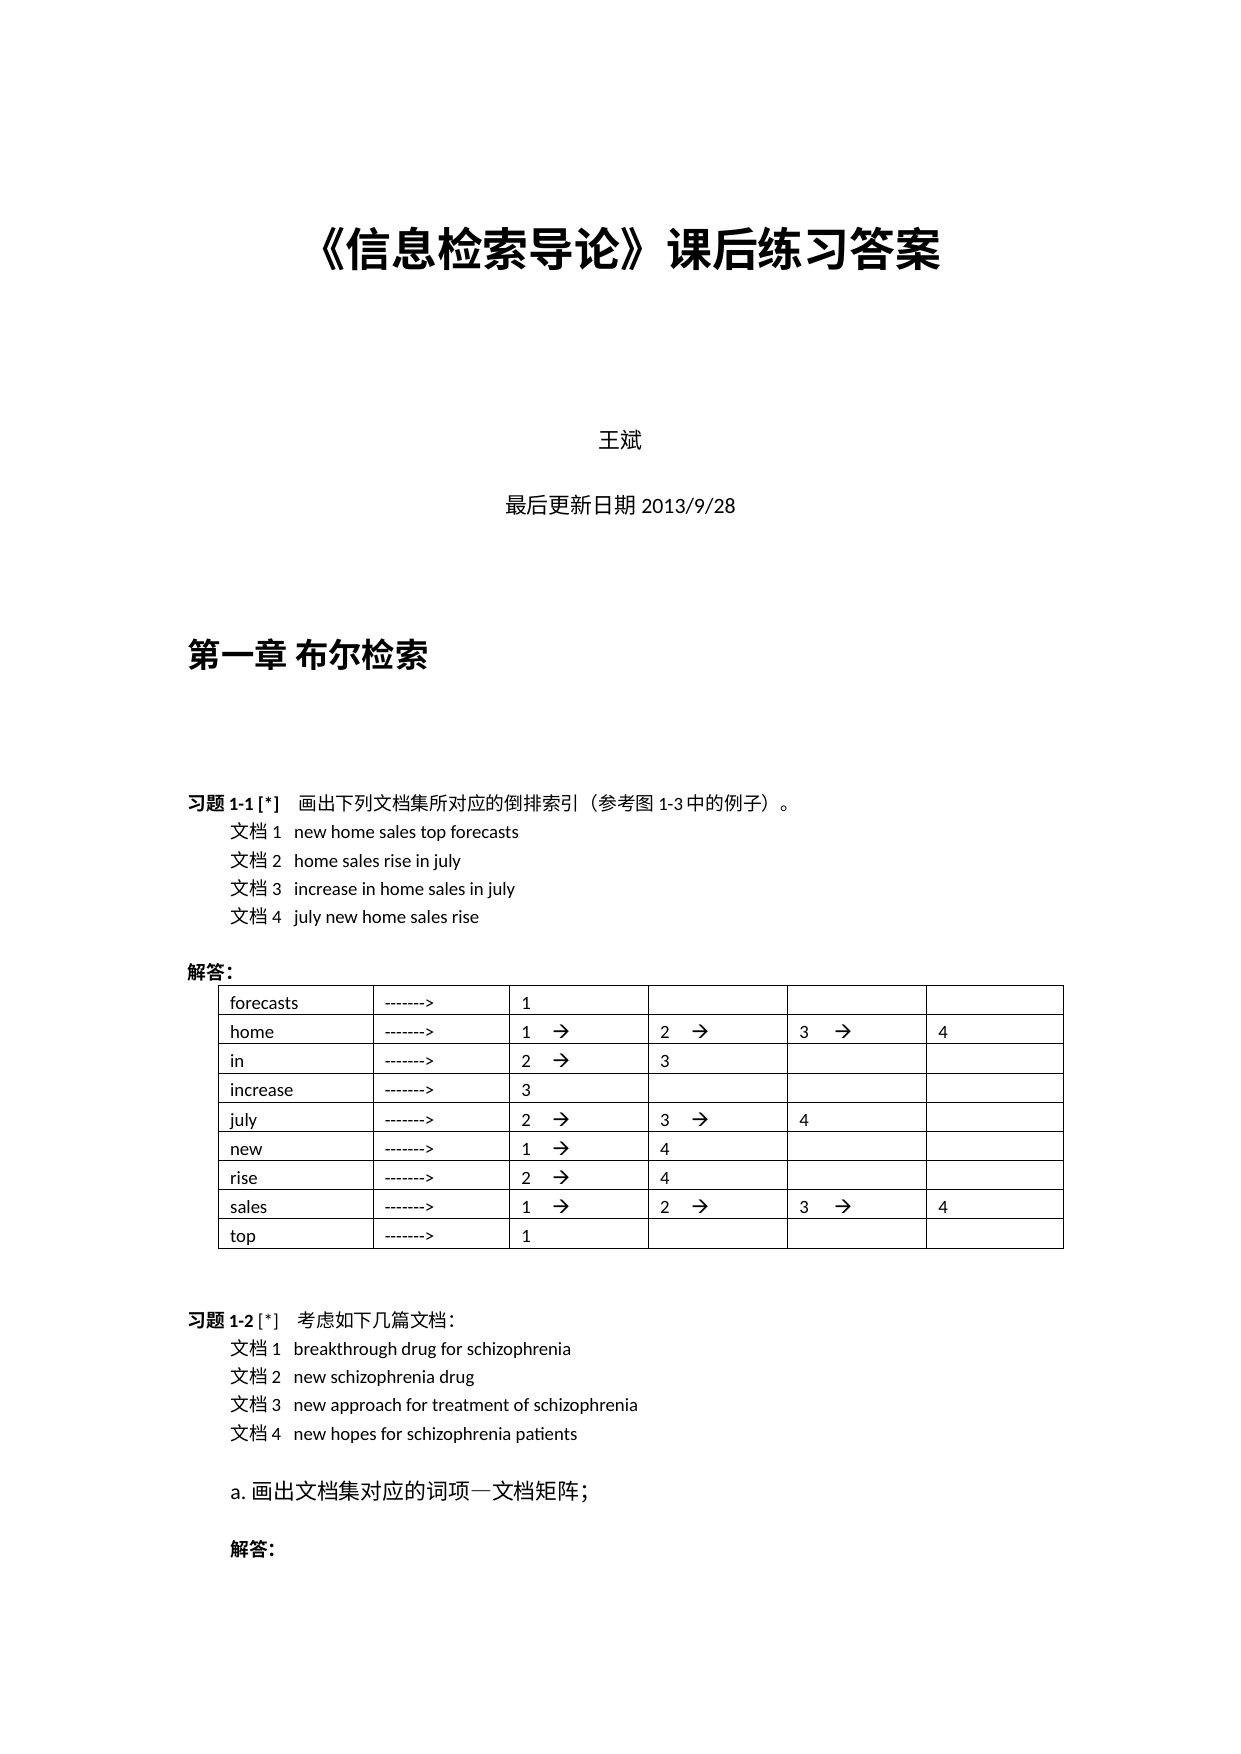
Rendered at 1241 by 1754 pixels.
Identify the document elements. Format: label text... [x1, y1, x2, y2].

table_cell -------> [374, 1132, 509, 1160]
text 文档2 new schizophrenia drug [230, 1361, 1053, 1389]
table_cell 3 [788, 1015, 926, 1043]
text 文档1 breakthrough drug for schizophrenia [230, 1333, 1053, 1361]
table_cell 4 [927, 1190, 1063, 1218]
table_cell [788, 1132, 926, 1160]
table_cell 3 [649, 1103, 787, 1131]
table_cell top [219, 1219, 373, 1247]
table_cell -------> [374, 1015, 509, 1043]
table_cell [927, 1132, 1063, 1160]
table_cell 2 [649, 1190, 787, 1218]
table_cell [788, 1074, 926, 1102]
table_header [927, 986, 1063, 1014]
table_cell [927, 1103, 1063, 1131]
text 文档 1 new home sales top forecasts [230, 816, 1053, 844]
table_cell [788, 1219, 926, 1247]
table_cell 4 [927, 1015, 1063, 1043]
table_cell -------> [374, 1044, 509, 1072]
table_cell 1 [510, 1015, 648, 1043]
table_cell 3 [788, 1190, 926, 1218]
table_cell 4 [649, 1161, 787, 1189]
table_cell [788, 1044, 926, 1072]
table_cell 4 [788, 1103, 926, 1131]
table_cell 1 [510, 1132, 648, 1160]
table_header forecasts [219, 986, 373, 1014]
table_cell [649, 1219, 787, 1247]
table_cell -------> [374, 1219, 509, 1247]
table_cell new [219, 1132, 373, 1160]
table_cell 2 [510, 1044, 648, 1072]
table_cell [649, 1074, 787, 1102]
table_cell [927, 1044, 1063, 1072]
text 王斌 [187, 423, 1053, 455]
table_cell 2 [510, 1103, 648, 1131]
table_cell -------> [374, 1103, 509, 1131]
table_header [788, 986, 926, 1014]
table_cell [927, 1161, 1063, 1189]
table_cell [927, 1074, 1063, 1102]
table_cell rise [219, 1161, 373, 1189]
subtitle 《信息检索导论》课后练习答案 [187, 197, 1053, 295]
table_cell in [219, 1044, 373, 1072]
table_cell 2 [649, 1015, 787, 1043]
table_cell 3 [510, 1074, 648, 1102]
table_cell -------> [374, 1074, 509, 1102]
text 习题1-1 [*] 画出下列文档集所对应的倒排索引（参考图1-3中的例子）。 [187, 788, 1053, 816]
table_cell -------> [374, 1161, 509, 1189]
table_cell 1 [510, 1190, 648, 1218]
text 文档 2 home sales rise in july [230, 844, 1053, 872]
table_cell [927, 1219, 1063, 1247]
table_cell home [219, 1015, 373, 1043]
table_cell july [219, 1103, 373, 1131]
text a. 画出文档集对应的词项—文档矩阵； [187, 1473, 1053, 1506]
text 解答： [187, 957, 1053, 985]
table_header [649, 986, 787, 1014]
table_cell [788, 1161, 926, 1189]
text 解答： [187, 1534, 1053, 1562]
table_cell 4 [649, 1132, 787, 1160]
text 文档3 new approach for treatment of schizophrenia [230, 1389, 1053, 1417]
text 文档 3 increase in home sales in july [230, 872, 1053, 901]
table_cell -------> [374, 1190, 509, 1218]
text 文档4 new hopes for schizophrenia patients [230, 1417, 1053, 1445]
table_cell 1 [510, 1219, 648, 1247]
table_cell 2 [510, 1161, 648, 1189]
table_cell 3 [649, 1044, 787, 1072]
text 最后更新日期 2013/9/28 [187, 488, 1053, 520]
table_header 1 [510, 986, 648, 1014]
text 文档 4 july new home sales rise [230, 901, 1053, 929]
text 习题1-2 [*] 考虑如下几篇文档： [187, 1305, 1053, 1333]
subtitle 第一章 布尔检索 [187, 621, 1053, 686]
table_cell sales [219, 1190, 373, 1218]
table_cell increase [219, 1074, 373, 1102]
table_header -------> [374, 986, 509, 1014]
